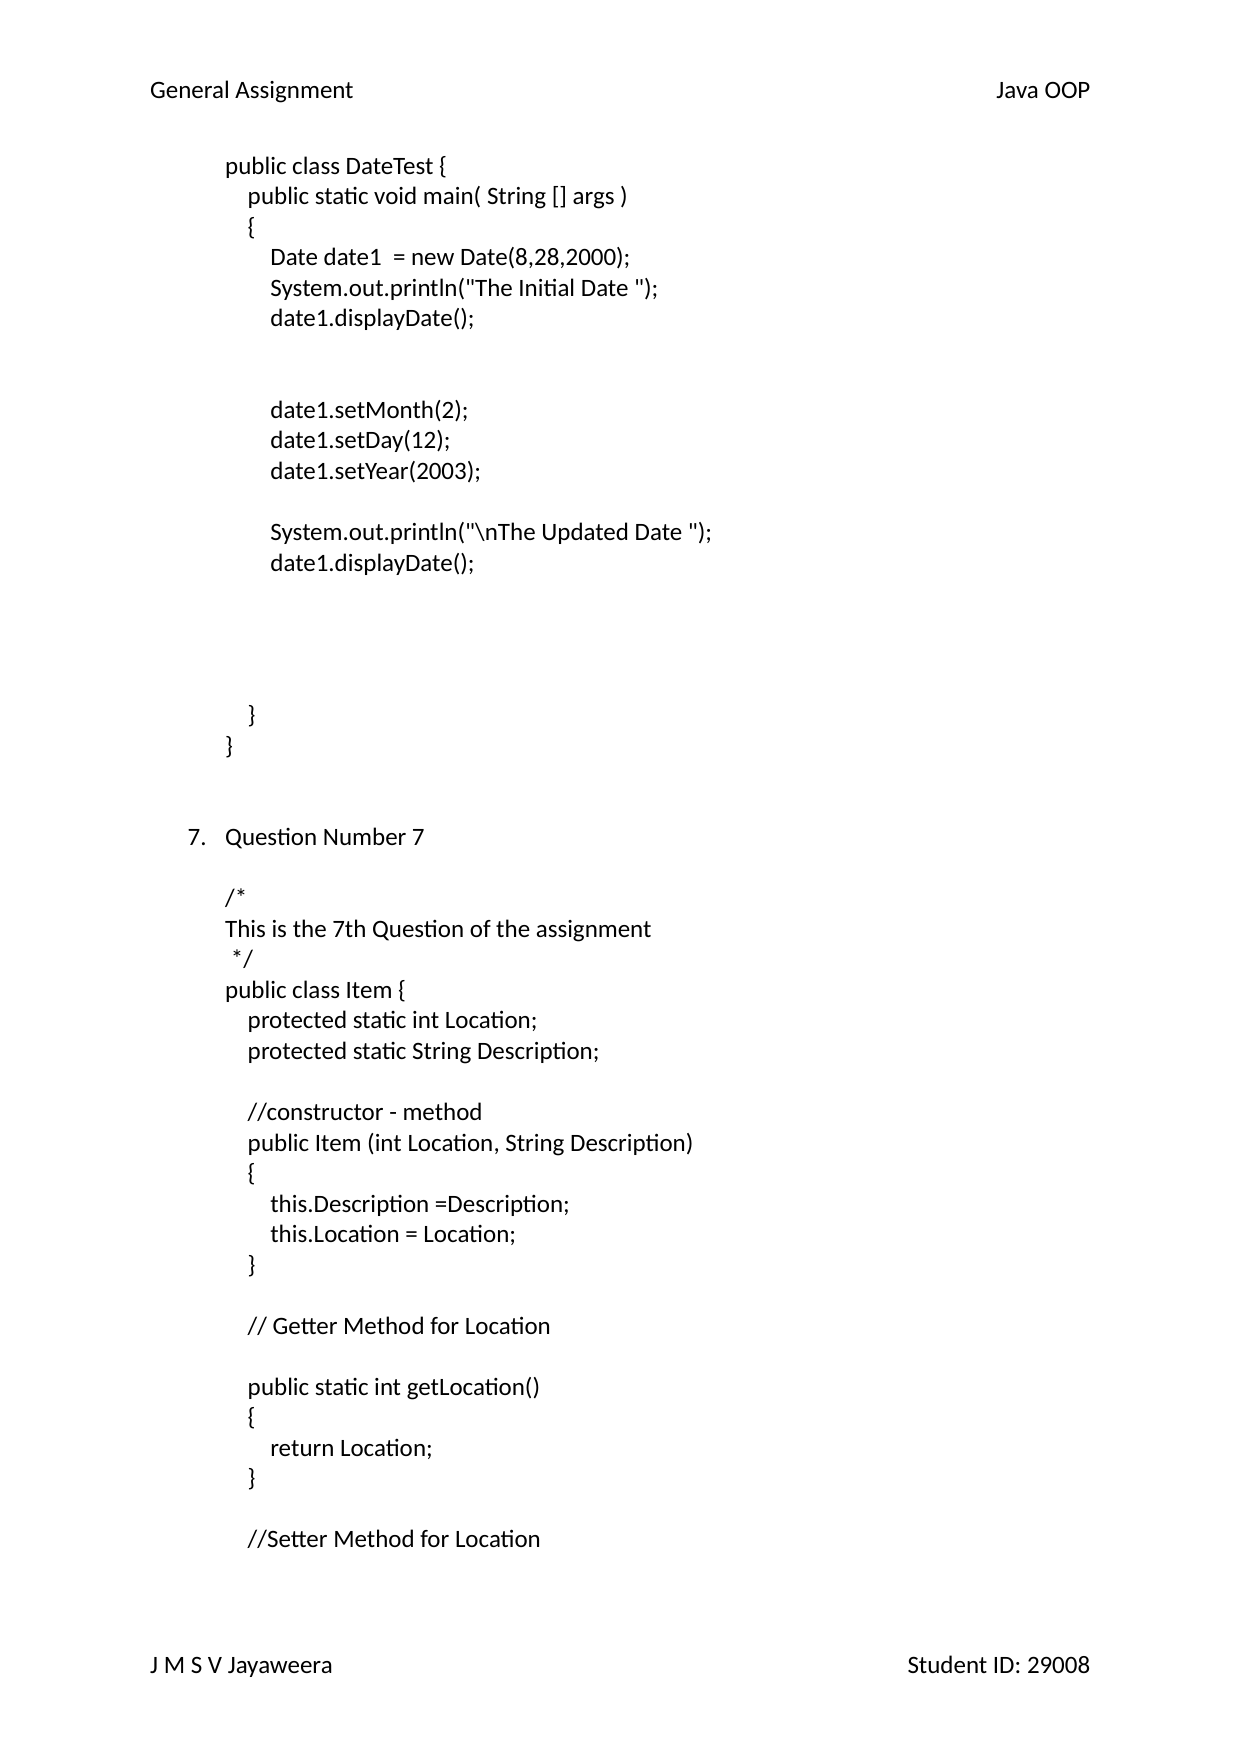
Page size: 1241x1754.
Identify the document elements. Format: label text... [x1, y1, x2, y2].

list date1.setDay(12); [225, 425, 1090, 455]
list } [225, 1462, 1090, 1493]
list } [225, 699, 1090, 730]
list System.out.println("\nThe Updated Date "); [225, 516, 1090, 547]
list date1.setYear(2003); [225, 455, 1090, 486]
list public static int getLocation() [225, 1371, 1090, 1401]
list { [225, 1401, 1090, 1432]
list Date date1 = new Date(8,28,2000); [225, 242, 1090, 272]
list //Setter Method for Location [225, 1523, 1090, 1554]
list public static void main( String [] args ) [225, 181, 1090, 211]
list System.out.println("The Initial Date "); [225, 272, 1090, 303]
list public class Item { [225, 974, 1090, 1004]
list //constructor - method [225, 1096, 1090, 1127]
list public class DateTest { [225, 150, 1090, 181]
list public Item (int Location, String Description) [225, 1127, 1090, 1157]
list } [225, 730, 1090, 760]
list date1.displayDate(); [225, 303, 1090, 333]
list This is the 7th Question of the assignment [225, 913, 1090, 943]
list this.Location = Location; [225, 1218, 1090, 1249]
list protected static int Location; [225, 1004, 1090, 1035]
list */ [225, 943, 1090, 974]
list return Location; [225, 1432, 1090, 1462]
list } [225, 1249, 1090, 1279]
list // Getter Method for Location [225, 1310, 1090, 1340]
list { [225, 1157, 1090, 1188]
list Question Number 7 [187, 821, 1090, 852]
list protected static String Description; [225, 1035, 1090, 1066]
list /* [225, 882, 1090, 913]
list this.Description =Description; [225, 1188, 1090, 1218]
list date1.displayDate(); [225, 547, 1090, 577]
list { [225, 211, 1090, 242]
list date1.setMonth(2); [225, 394, 1090, 425]
